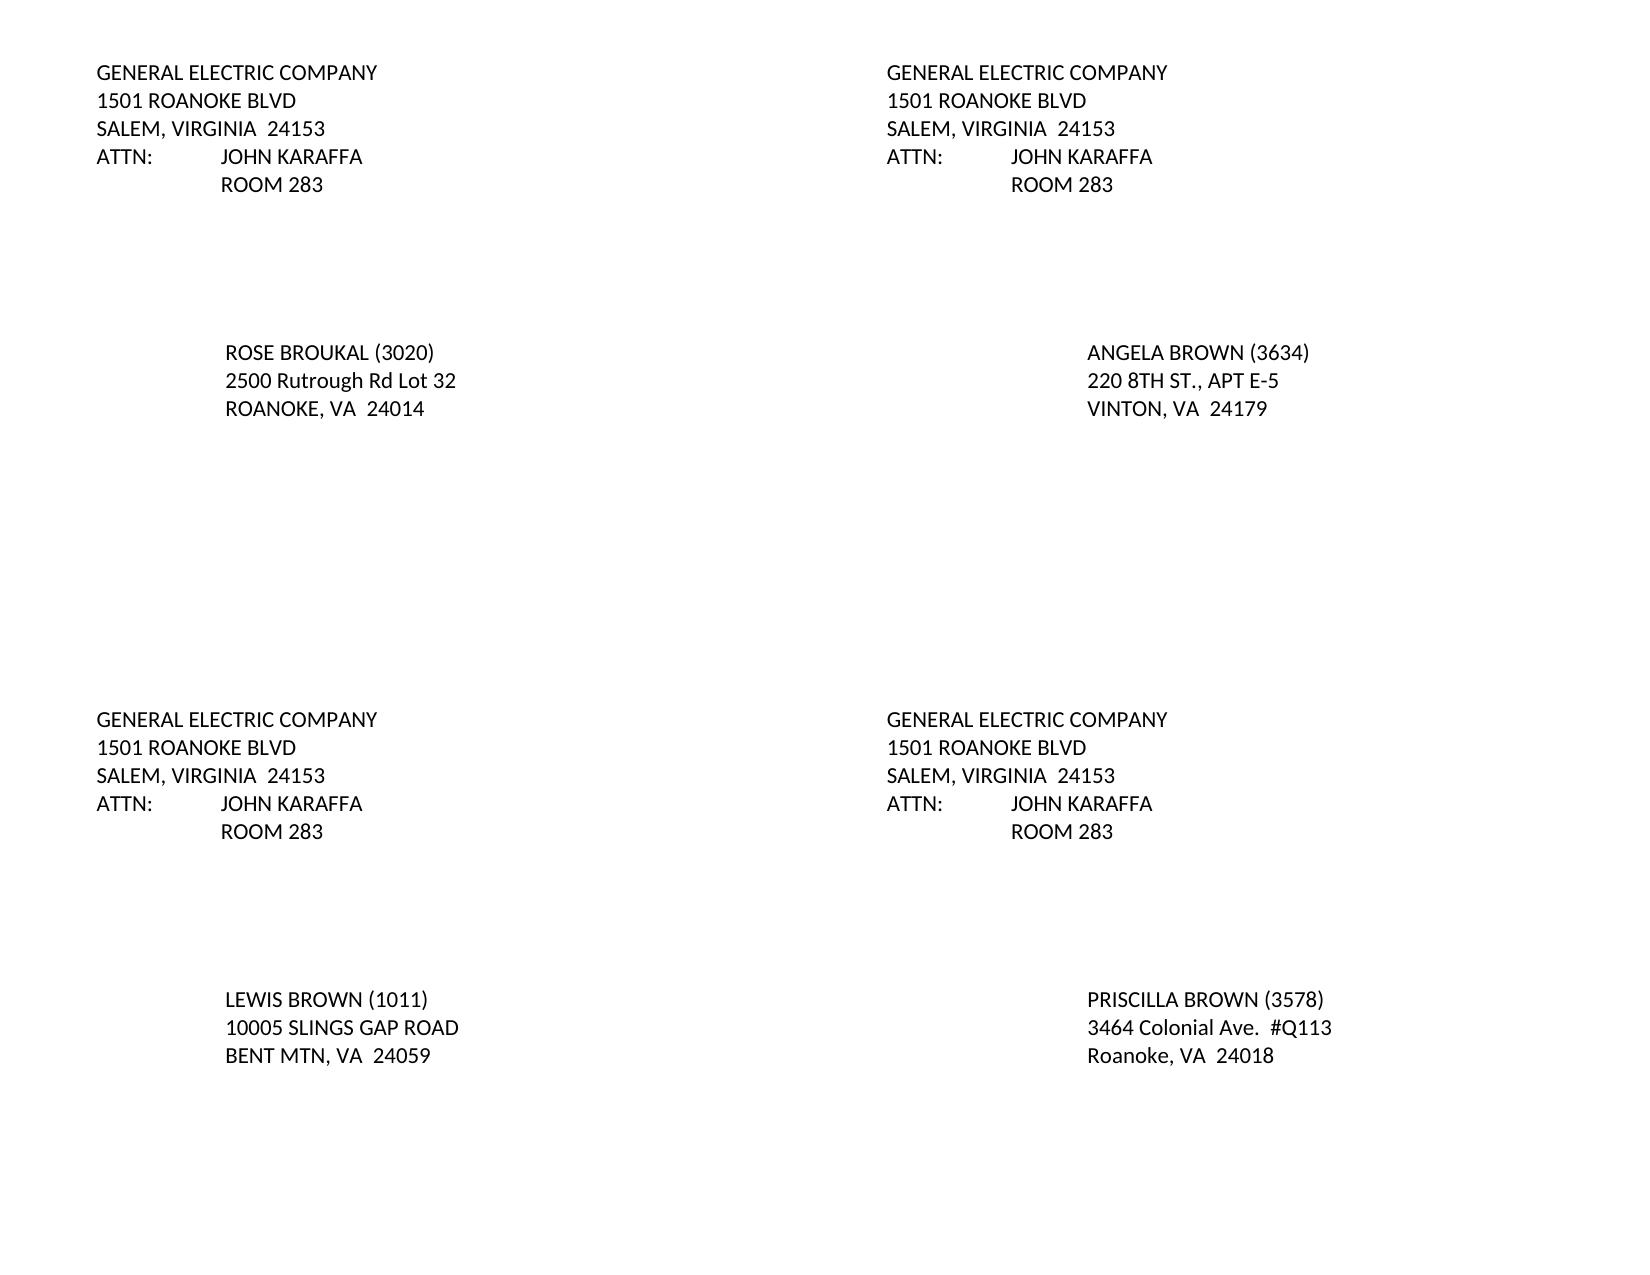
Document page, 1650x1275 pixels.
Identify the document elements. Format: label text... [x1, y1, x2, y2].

table_header GENERAL ELECTRIC COMPANY 1501 ROANOKE BLVD SALEM, VIRGINIA 24153 ATTN: JOHN KARAFFA ROOM 283 ANGELA BROWN (3634) 220 8TH ST., APT E-5 VINTON, VA 24179 [850, 30, 1571, 649]
table_cell GENERAL ELECTRIC COMPANY 1501 ROANOKE BLVD SALEM, VIRGINIA 24153 ATTN: JOHN KARAFFA ROOM 283 PRISCILLA BROWN (3578) 3464 Colonial Ave. #Q113 Roanoke, VA 24018 [850, 649, 1571, 1211]
table_header GENERAL ELECTRIC COMPANY 1501 ROANOKE BLVD SALEM, VIRGINIA 24153 ATTN: JOHN KARAFFA ROOM 283 ROSE BROUKAL (3020) 2500 Rutrough Rd Lot 32 ROANOKE, VA 24014 [59, 30, 849, 649]
table_cell GENERAL ELECTRIC COMPANY 1501 ROANOKE BLVD SALEM, VIRGINIA 24153 ATTN: JOHN KARAFFA ROOM 283 LEWIS BROWN (1011) 10005 SLINGS GAP ROAD BENT MTN, VA 24059 [59, 649, 849, 1211]
